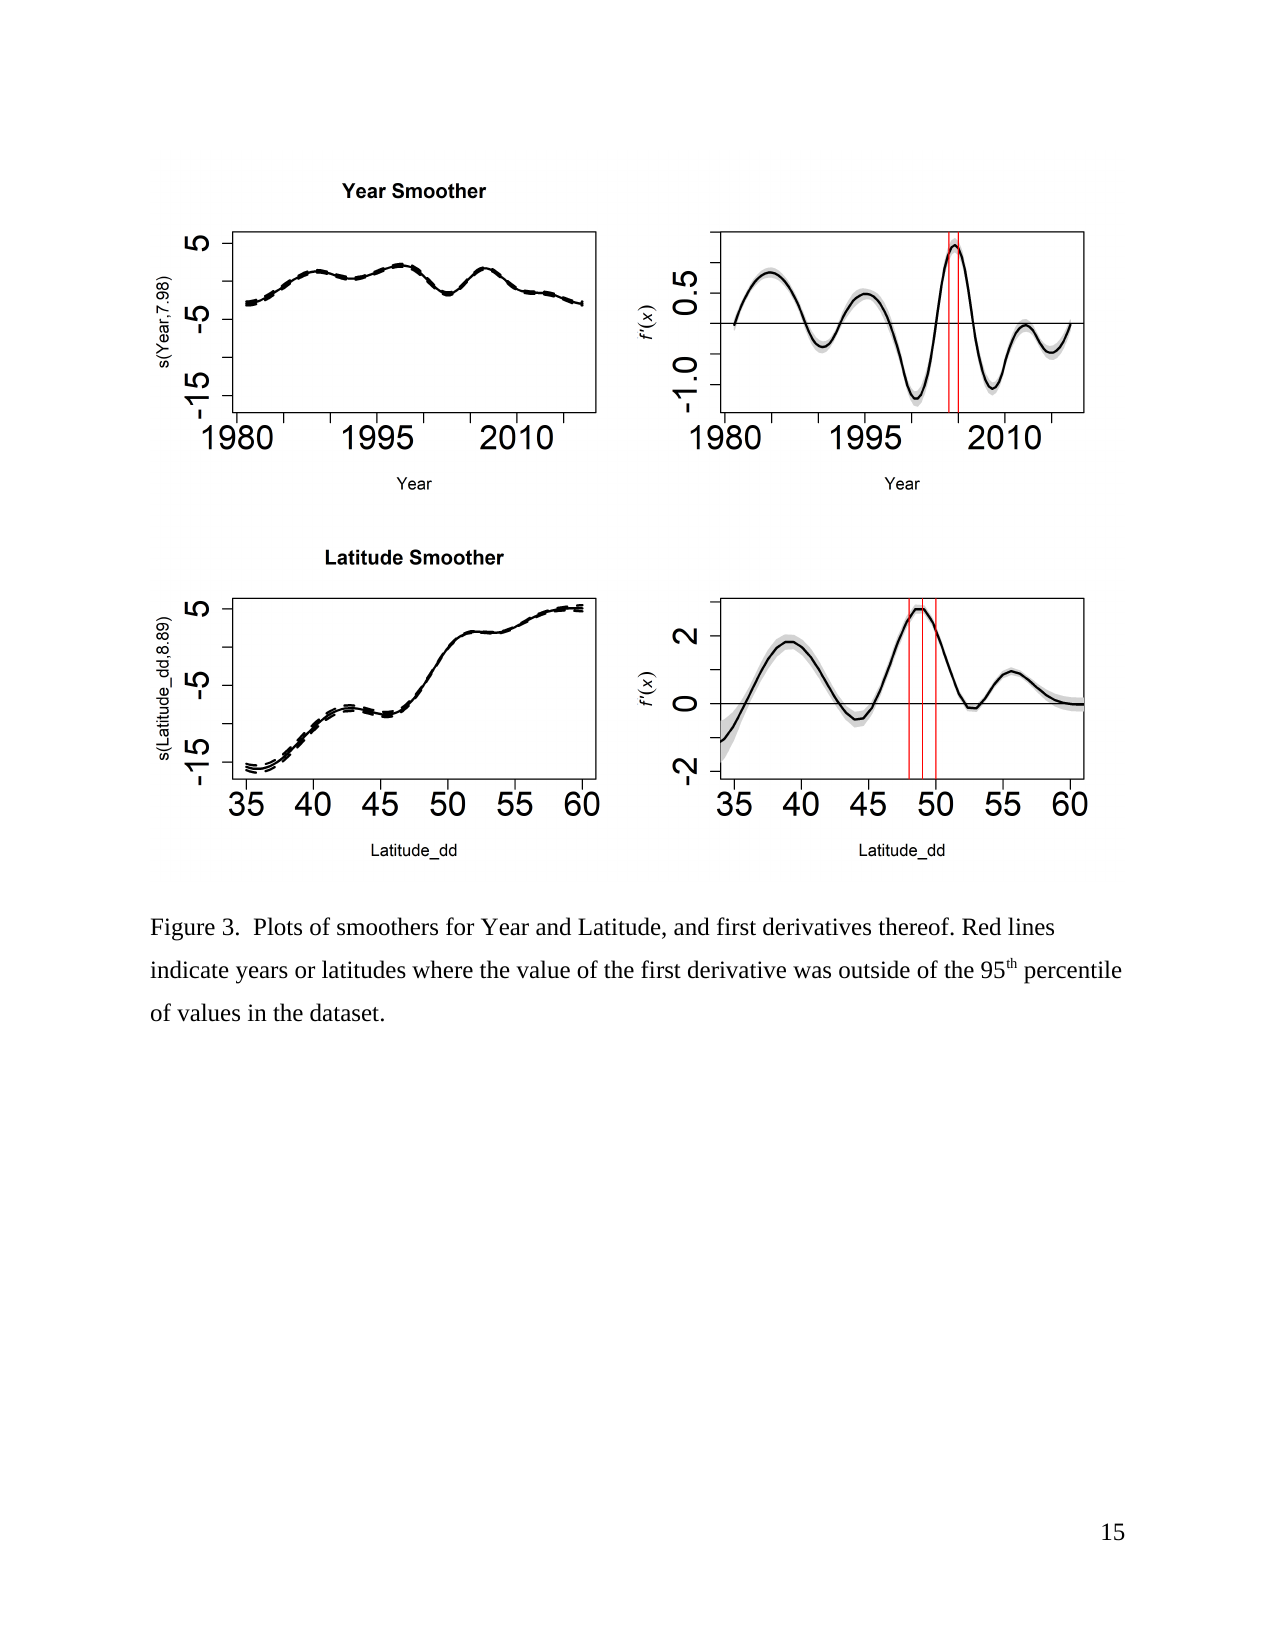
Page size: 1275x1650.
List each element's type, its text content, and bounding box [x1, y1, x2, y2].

text Figure 3. Plots of smoothers for Year and Latitude, and first derivatives thereof. Red lines indicate years or latitudes where the value of the first derivative was outside of the 95th percentile of values in the dataset. [150, 912, 1125, 1027]
picture [150, 150, 1125, 882]
